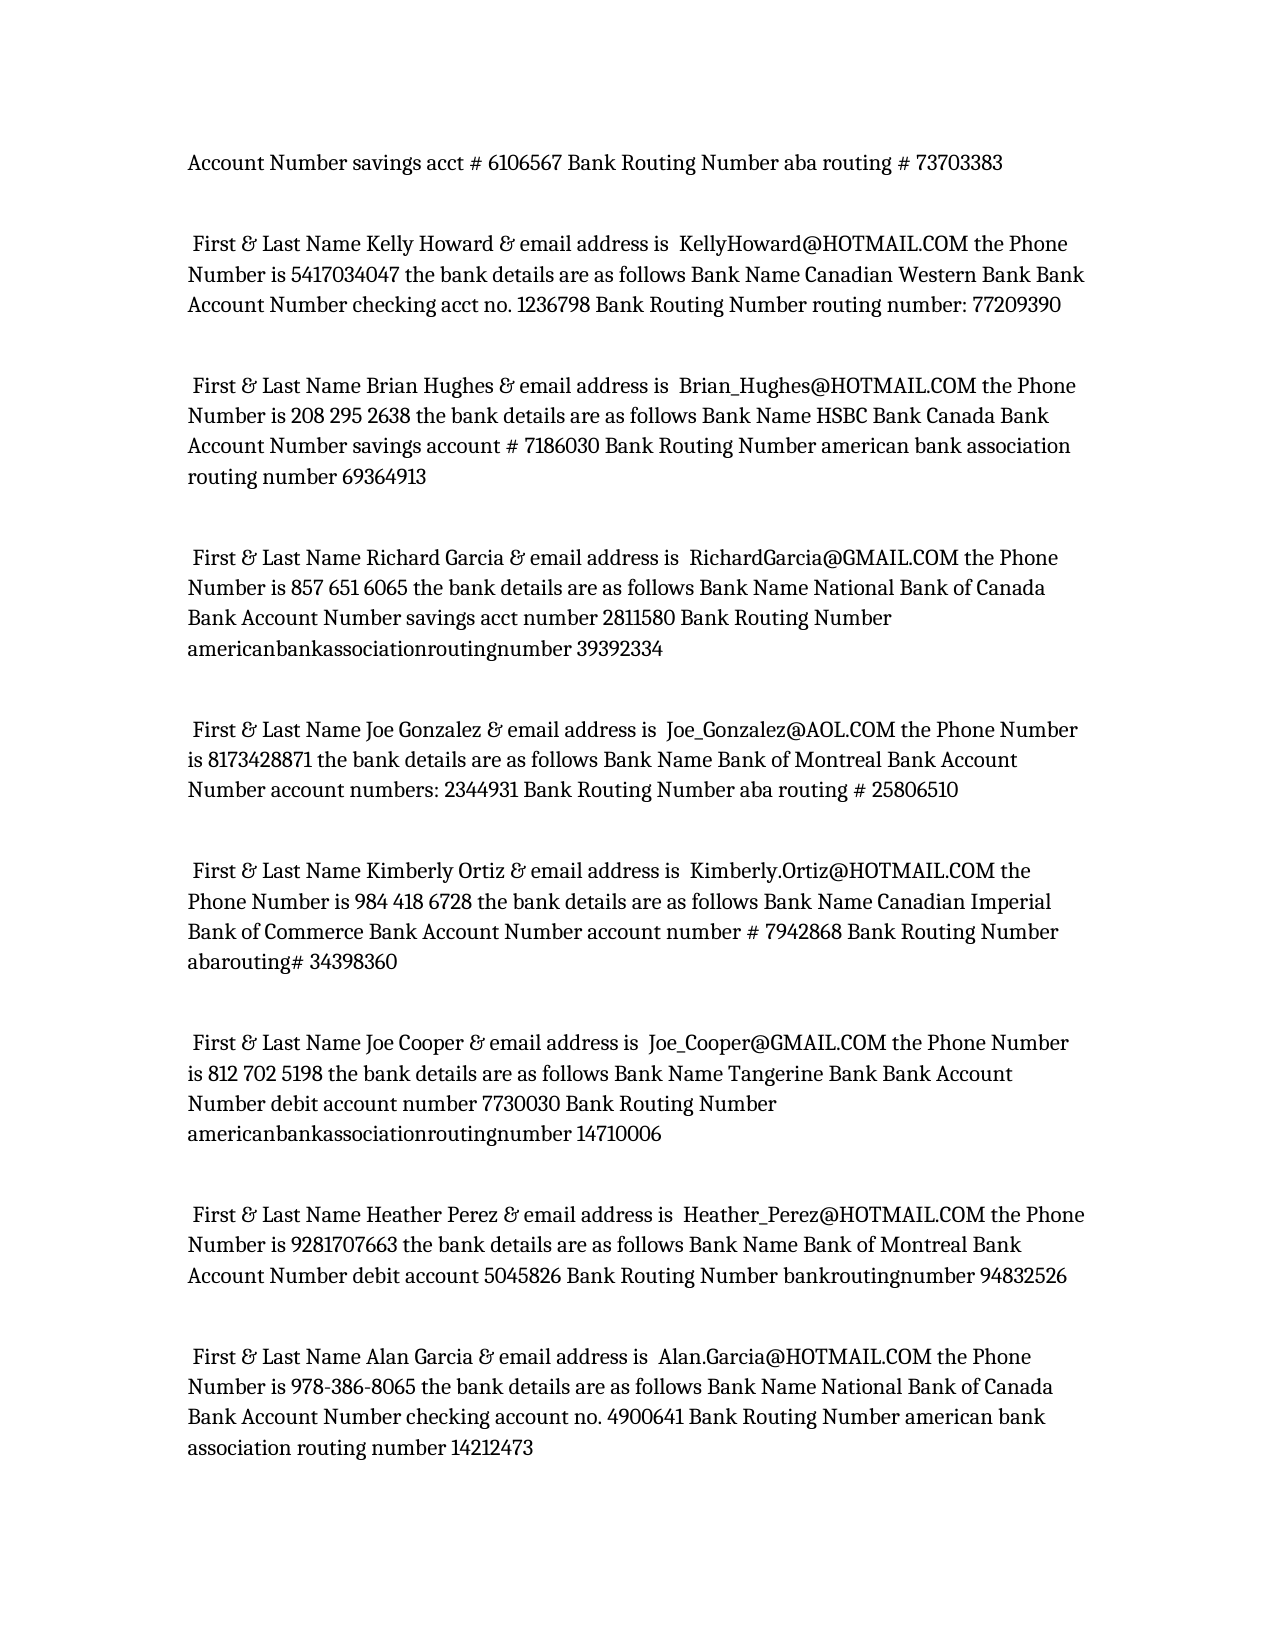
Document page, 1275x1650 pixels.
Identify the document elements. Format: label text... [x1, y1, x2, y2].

text First & Last Name Joe Gonzalez & email address is Joe_Gonzalez@AOL.COM the Phone Number is 8173428871 the bank details are as follows Bank Name Bank of Montreal Bank Account Number account numbers: 2344931 Bank Routing Number aba routing # 25806510 [187, 717, 1087, 834]
text First & Last Name Heather Perez & email address is Heather_Perez@HOTMAIL.COM the Phone Number is 9281707663 the bank details are as follows Bank Name Bank of Montreal Bank Account Number debit account 5045826 Bank Routing Number bankroutingnumber 94832526 [187, 1202, 1087, 1319]
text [187, 150, 1087, 207]
text First & Last Name Kelly Howard & email address is KellyHoward@HOTMAIL.COM the Phone Number is 5417034047 the bank details are as follows Bank Name Canadian Western Bank Bank Account Number checking acct no. 1236798 Bank Routing Number routing number: 77209390 [187, 231, 1087, 348]
text First & Last Name Brian Hughes & email address is Brian_Hughes@HOTMAIL.COM the Phone Number is 208 295 2638 the bank details are as follows Bank Name HSBC Bank Canada Bank Account Number savings account # 7186030 Bank Routing Number american bank association routing number 69364913 [187, 373, 1087, 520]
text First & Last Name Alan Garcia & email address is Alan.Garcia@HOTMAIL.COM the Phone Number is 978-386-8065 the bank details are as follows Bank Name National Bank of Canada Bank Account Number checking account no. 4900641 Bank Routing Number american bank association routing number 14212473 [187, 1344, 1087, 1491]
text First & Last Name Richard Garcia & email address is RichardGarcia@GMAIL.COM the Phone Number is 857 651 6065 the bank details are as follows Bank Name National Bank of Canada Bank Account Number savings acct number 2811580 Bank Routing Number americanbankassociationroutingnumber 39392334 [187, 545, 1087, 692]
text First & Last Name Joe Cooper & email address is Joe_Cooper@GMAIL.COM the Phone Number is 812 702 5198 the bank details are as follows Bank Name Tangerine Bank Bank Account Number debit account number 7730030 Bank Routing Number americanbankassociationroutingnumber 14710006 [187, 1030, 1087, 1177]
text First & Last Name Kimberly Ortiz & email address is Kimberly.Ortiz@HOTMAIL.COM the Phone Number is 984 418 6728 the bank details are as follows Bank Name Canadian Imperial Bank of Commerce Bank Account Number account number # 7942868 Bank Routing Number abarouting# 34398360 [187, 858, 1087, 1006]
